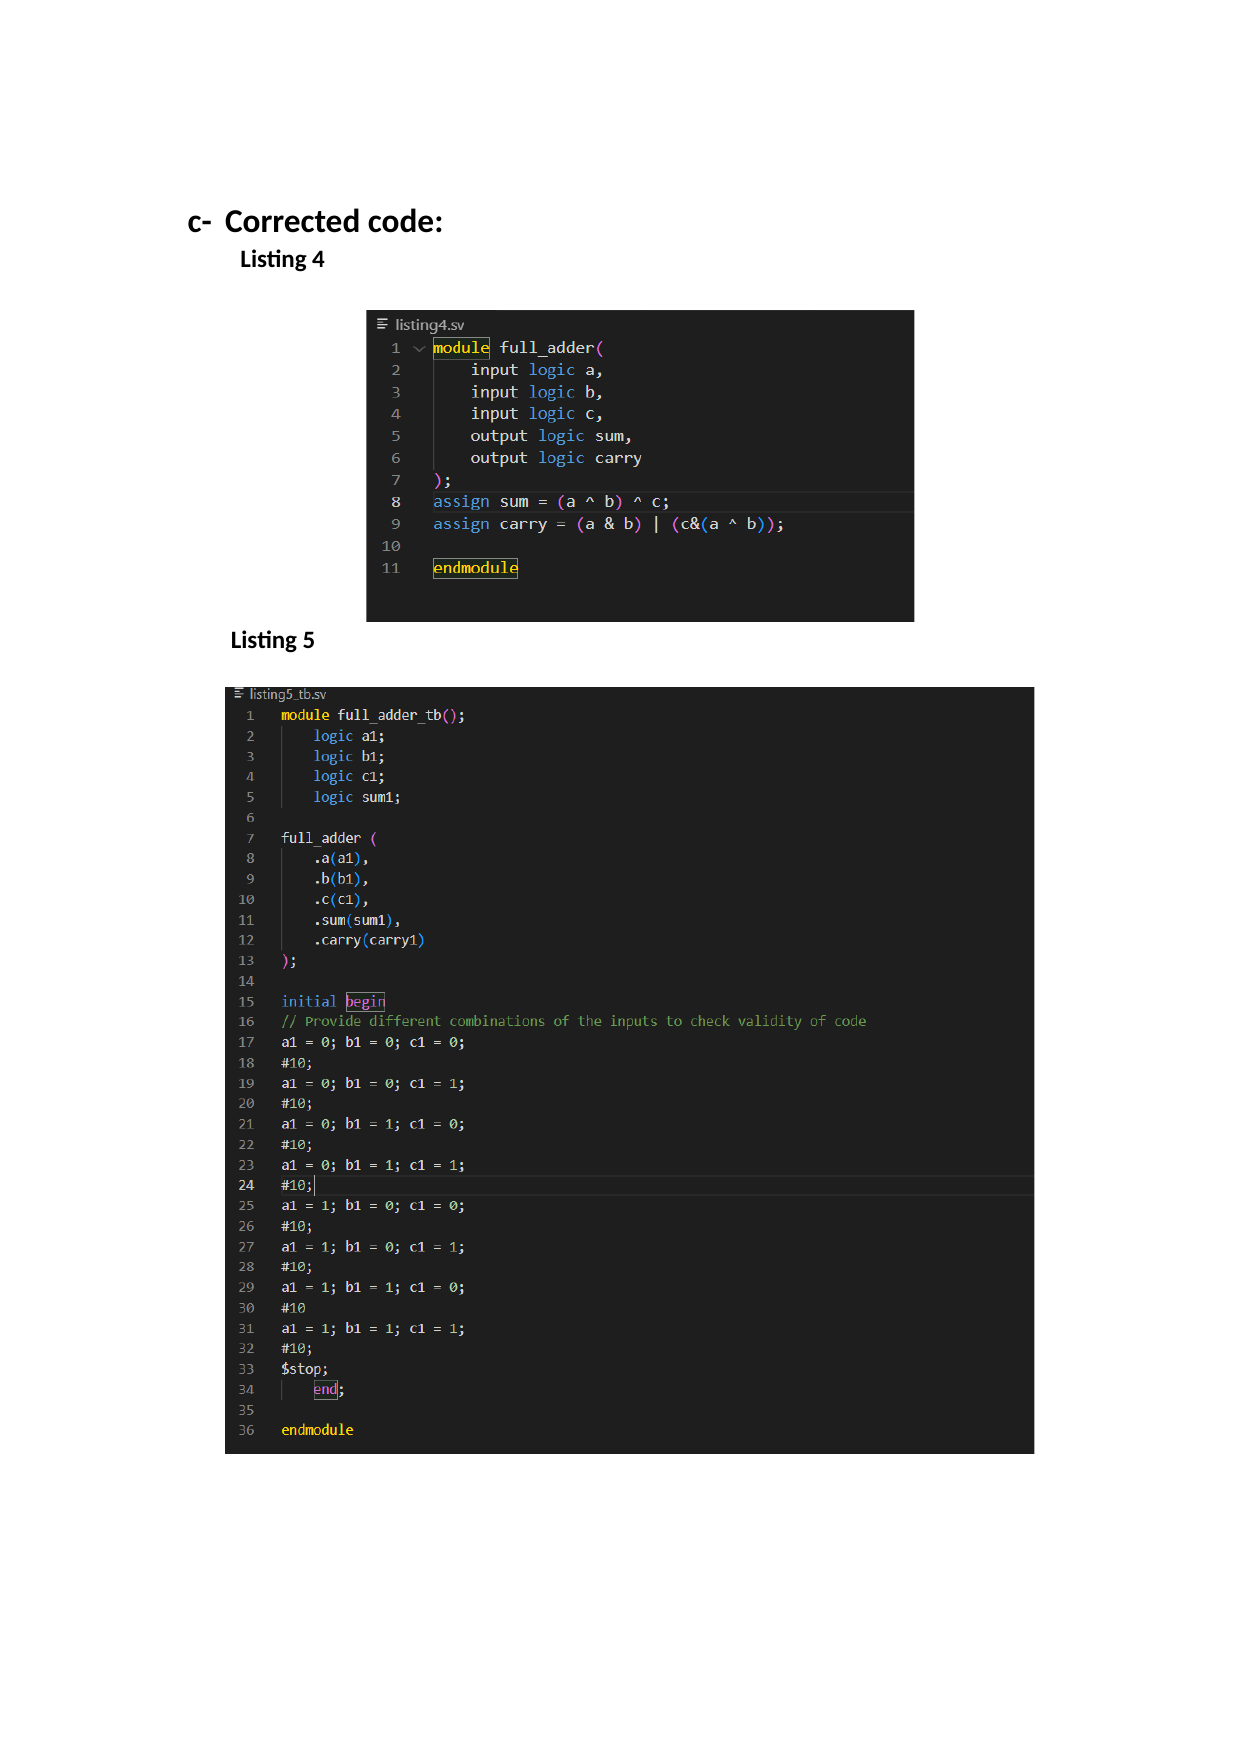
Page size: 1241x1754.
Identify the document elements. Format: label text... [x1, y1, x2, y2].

picture [366, 310, 915, 622]
picture [225, 687, 1035, 1454]
list Listing 4 [225, 243, 1090, 274]
list Corrected code: [187, 199, 1090, 240]
list Listing 5 [225, 624, 1090, 654]
